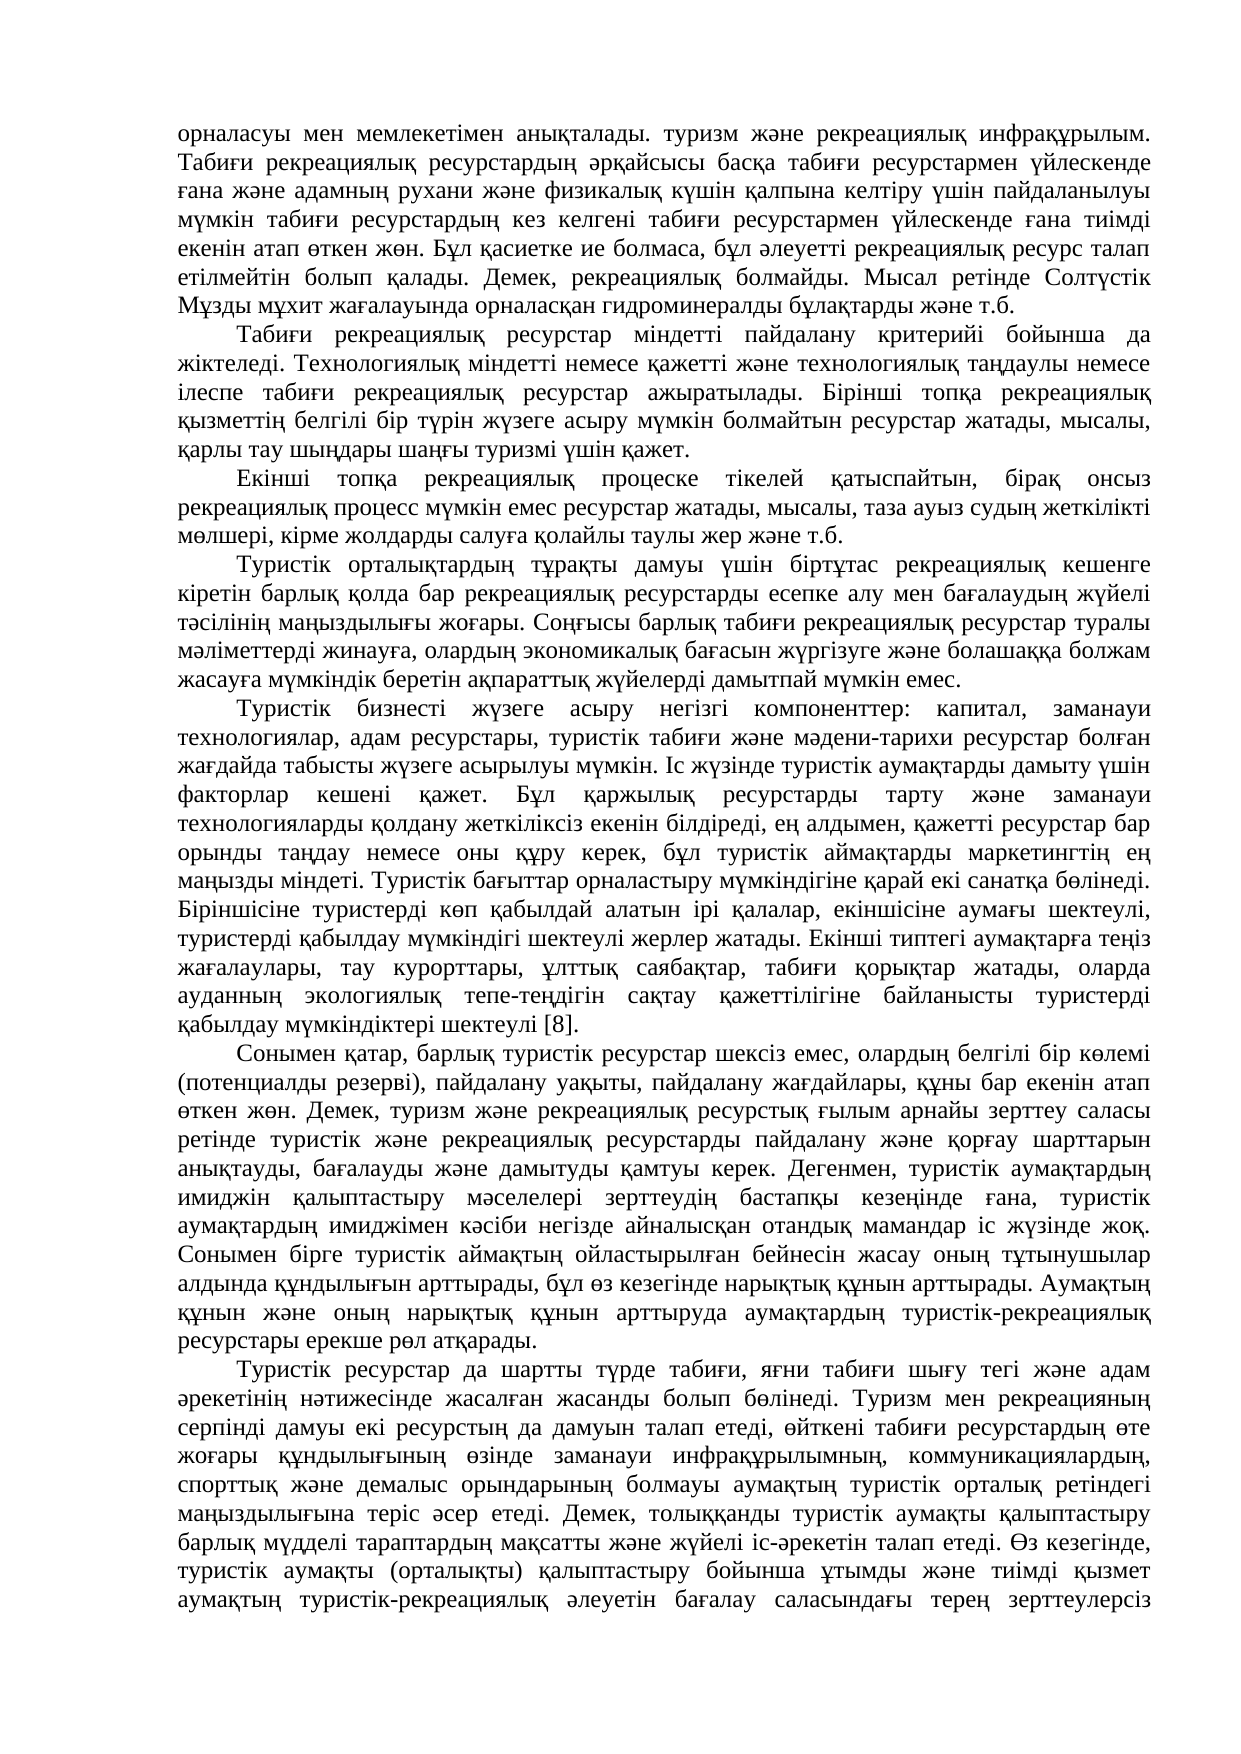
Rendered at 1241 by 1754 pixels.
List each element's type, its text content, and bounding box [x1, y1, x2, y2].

text Табиғи рекреациялық ресурстар міндетті пайдалану критерийі бойынша да жіктеледі. Технологиялық міндетті немесе қажетті және технологиялық таңдаулы немесе ілеспе табиғи рекреациялық ресурстар ажыратылады. Бірінші топқа рекреациялық қызметтің белгілі бір түрін жүзеге асыру мүмкін болмайтын ресурстар жатады, мысалы, қарлы тау шыңдары шаңғы туризмі үшін қажет. [177, 319, 1152, 463]
text Туристік бизнесті жүзеге асыру негізгі компоненттер: капитал, заманауи технологиялар, адам ресурстары, туристік табиғи және мәдени-тарихи ресурстар болған жағдайда табысты жүзеге асырылуы мүмкін. Іс жүзінде туристік аумақтарды дамыту үшін факторлар кешені қажет. Бұл қаржылық ресурстарды тарту және заманауи технологияларды қолдану жеткіліксіз екенін білдіреді, ең алдымен, қажетті ресурстар бар орынды таңдау немесе оны құру керек, бұл туристік аймақтарды маркетингтің ең маңызды міндеті. Туристік бағыттар орналастыру мүмкіндігіне қарай екі санатқа бөлінеді. Біріншісіне туристерді көп қабылдай алатын ірі қалалар, екіншісіне аумағы шектеулі, туристерді қабылдау мүмкіндігі шектеулі жерлер жатады. Екінші типтегі аумақтарға теңіз жағалаулары, тау курорттары, ұлттық саябақтар, табиғи қорықтар жатады, оларда ауданның экологиялық тепе-теңдігін сақтау қажеттілігіне байланысты туристерді қабылдау мүмкіндіктері шектеулі [8]. [177, 693, 1152, 1038]
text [177, 1354, 1152, 1613]
text Туристік орталықтардың тұрақты дамуы үшін біртұтас рекреациялық кешенге кіретін барлық қолда бар рекреациялық ресурстарды есепке алу мен бағалаудың жүйелі тәсілінің маңыздылығы жоғары. Соңғысы барлық табиғи рекреациялық ресурстар туралы мәліметтерді жинауға, олардың экономикалық бағасын жүргізуге және болашаққа болжам жасауға мүмкіндік беретін ақпараттық жүйелерді дамытпай мүмкін емес. [177, 549, 1152, 693]
text Сонымен қатар, барлық туристік ресурстар шексіз емес, олардың белгілі бір көлемі (потенциалды резерві), пайдалану уақыты, пайдалану жағдайлары, құны бар екенін атап өткен жөн. Демек, туризм және рекреациялық ресурстық ғылым арнайы зерттеу саласы ретінде туристік және рекреациялық ресурстарды пайдалану және қорғау шарттарын анықтауды, бағалауды және дамытуды қамтуы керек. Дегенмен, туристік аумақтардың имиджін қалыптастыру мәселелері зерттеудің бастапқы кезеңінде ғана, туристік аумақтардың имиджімен кәсіби негізде айналысқан отандық мамандар іс жүзінде жоқ. Сонымен бірге туристік аймақтың ойластырылған бейнесін жасау оның тұтынушылар алдында құндылығын арттырады, бұл өз кезегінде нарықтық құнын арттырады. Аумақтың құнын және оның нарықтық құнын арттыруда аумақтардың туристік-рекреациялық ресурстары ерекше рөл атқарады. [177, 1038, 1152, 1354]
text Екінші топқа рекреациялық процеске тікелей қатыспайтын, бірақ онсыз рекреациялық процесс мүмкін емес ресурстар жатады, мысалы, таза ауыз судың жеткілікті мөлшері, кірме жолдарды салуға қолайлы таулы жер және т.б. [177, 463, 1152, 549]
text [177, 118, 1152, 319]
